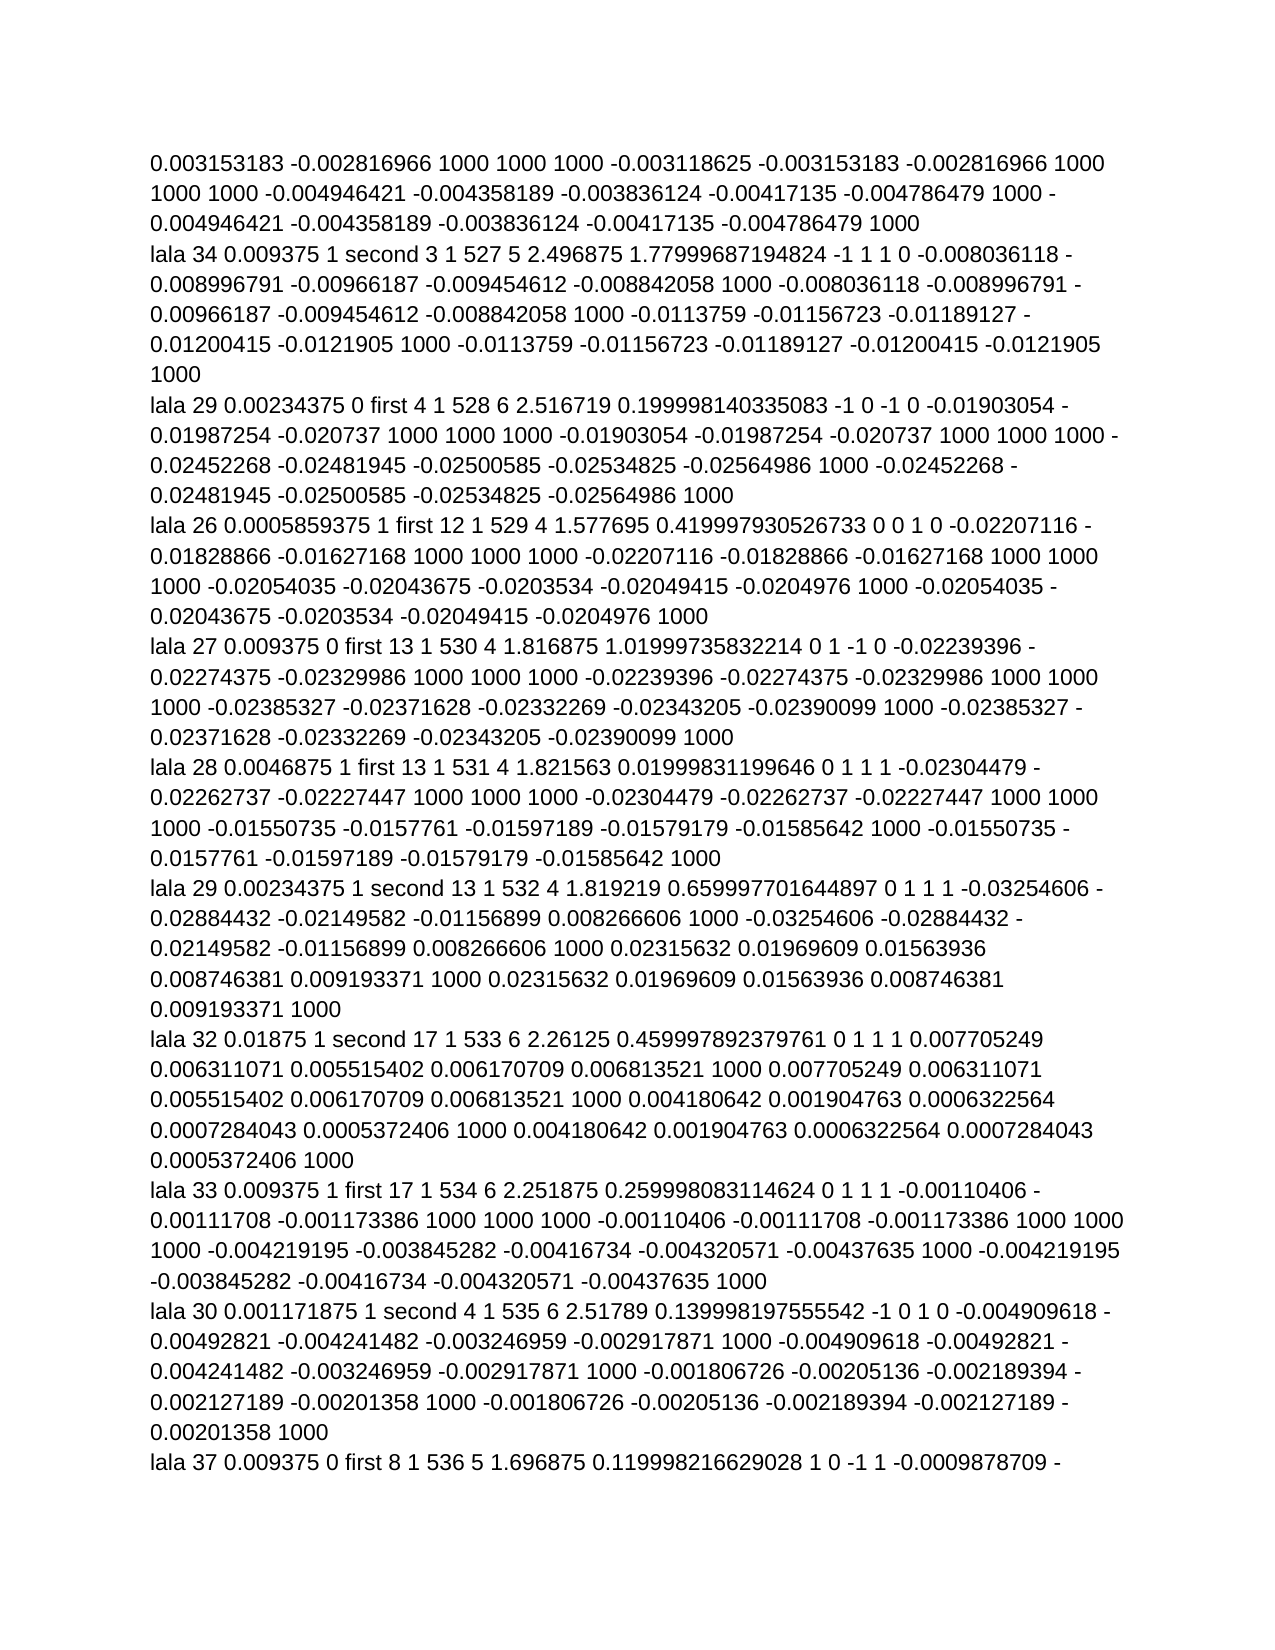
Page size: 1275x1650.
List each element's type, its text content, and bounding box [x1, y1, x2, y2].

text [150, 1449, 1125, 1475]
text lala 28 0.0046875 1 first 13 1 531 4 1.821563 0.01999831199646 0 1 1 1 -0.02304479 -0.02262737 -0.02227447 1000 1000 1000 -0.02304479 -0.02262737 -0.02227447 1000 1000 1000 -0.01550735 -0.0157761 -0.01597189 -0.01579179 -0.01585642 1000 -0.01550735 -0.0157761 -0.01597189 -0.01579179 -0.01585642 1000 [150, 754, 1125, 871]
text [150, 150, 1125, 237]
text lala 34 0.009375 1 second 3 1 527 5 2.496875 1.77999687194824 -1 1 1 0 -0.008036118 -0.008996791 -0.00966187 -0.009454612 -0.008842058 1000 -0.008036118 -0.008996791 -0.00966187 -0.009454612 -0.008842058 1000 -0.0113759 -0.01156723 -0.01189127 -0.01200415 -0.0121905 1000 -0.0113759 -0.01156723 -0.01189127 -0.01200415 -0.0121905 1000 [150, 241, 1125, 388]
text lala 27 0.009375 0 first 13 1 530 4 1.816875 1.01999735832214 0 1 -1 0 -0.02239396 -0.02274375 -0.02329986 1000 1000 1000 -0.02239396 -0.02274375 -0.02329986 1000 1000 1000 -0.02385327 -0.02371628 -0.02332269 -0.02343205 -0.02390099 1000 -0.02385327 -0.02371628 -0.02332269 -0.02343205 -0.02390099 1000 [150, 633, 1125, 750]
text lala 26 0.0005859375 1 first 12 1 529 4 1.577695 0.419997930526733 0 0 1 0 -0.02207116 -0.01828866 -0.01627168 1000 1000 1000 -0.02207116 -0.01828866 -0.01627168 1000 1000 1000 -0.02054035 -0.02043675 -0.0203534 -0.02049415 -0.0204976 1000 -0.02054035 -0.02043675 -0.0203534 -0.02049415 -0.0204976 1000 [150, 512, 1125, 629]
text lala 33 0.009375 1 first 17 1 534 6 2.251875 0.259998083114624 0 1 1 1 -0.00110406 -0.00111708 -0.001173386 1000 1000 1000 -0.00110406 -0.00111708 -0.001173386 1000 1000 1000 -0.004219195 -0.003845282 -0.00416734 -0.004320571 -0.00437635 1000 -0.004219195 -0.003845282 -0.00416734 -0.004320571 -0.00437635 1000 [150, 1177, 1125, 1294]
text lala 29 0.00234375 1 second 13 1 532 4 1.819219 0.659997701644897 0 1 1 1 -0.03254606 -0.02884432 -0.02149582 -0.01156899 0.008266606 1000 -0.03254606 -0.02884432 -0.02149582 -0.01156899 0.008266606 1000 0.02315632 0.01969609 0.01563936 0.008746381 0.009193371 1000 0.02315632 0.01969609 0.01563936 0.008746381 0.009193371 1000 [150, 875, 1125, 1022]
text lala 32 0.01875 1 second 17 1 533 6 2.26125 0.459997892379761 0 1 1 1 0.007705249 0.006311071 0.005515402 0.006170709 0.006813521 1000 0.007705249 0.006311071 0.005515402 0.006170709 0.006813521 1000 0.004180642 0.001904763 0.0006322564 0.0007284043 0.0005372406 1000 0.004180642 0.001904763 0.0006322564 0.0007284043 0.0005372406 1000 [150, 1026, 1125, 1173]
text lala 29 0.00234375 0 first 4 1 528 6 2.516719 0.199998140335083 -1 0 -1 0 -0.01903054 -0.01987254 -0.020737 1000 1000 1000 -0.01903054 -0.01987254 -0.020737 1000 1000 1000 -0.02452268 -0.02481945 -0.02500585 -0.02534825 -0.02564986 1000 -0.02452268 -0.02481945 -0.02500585 -0.02534825 -0.02564986 1000 [150, 392, 1125, 509]
text lala 30 0.001171875 1 second 4 1 535 6 2.51789 0.139998197555542 -1 0 1 0 -0.004909618 -0.00492821 -0.004241482 -0.003246959 -0.002917871 1000 -0.004909618 -0.00492821 -0.004241482 -0.003246959 -0.002917871 1000 -0.001806726 -0.00205136 -0.002189394 -0.002127189 -0.00201358 1000 -0.001806726 -0.00205136 -0.002189394 -0.002127189 -0.00201358 1000 [150, 1298, 1125, 1445]
